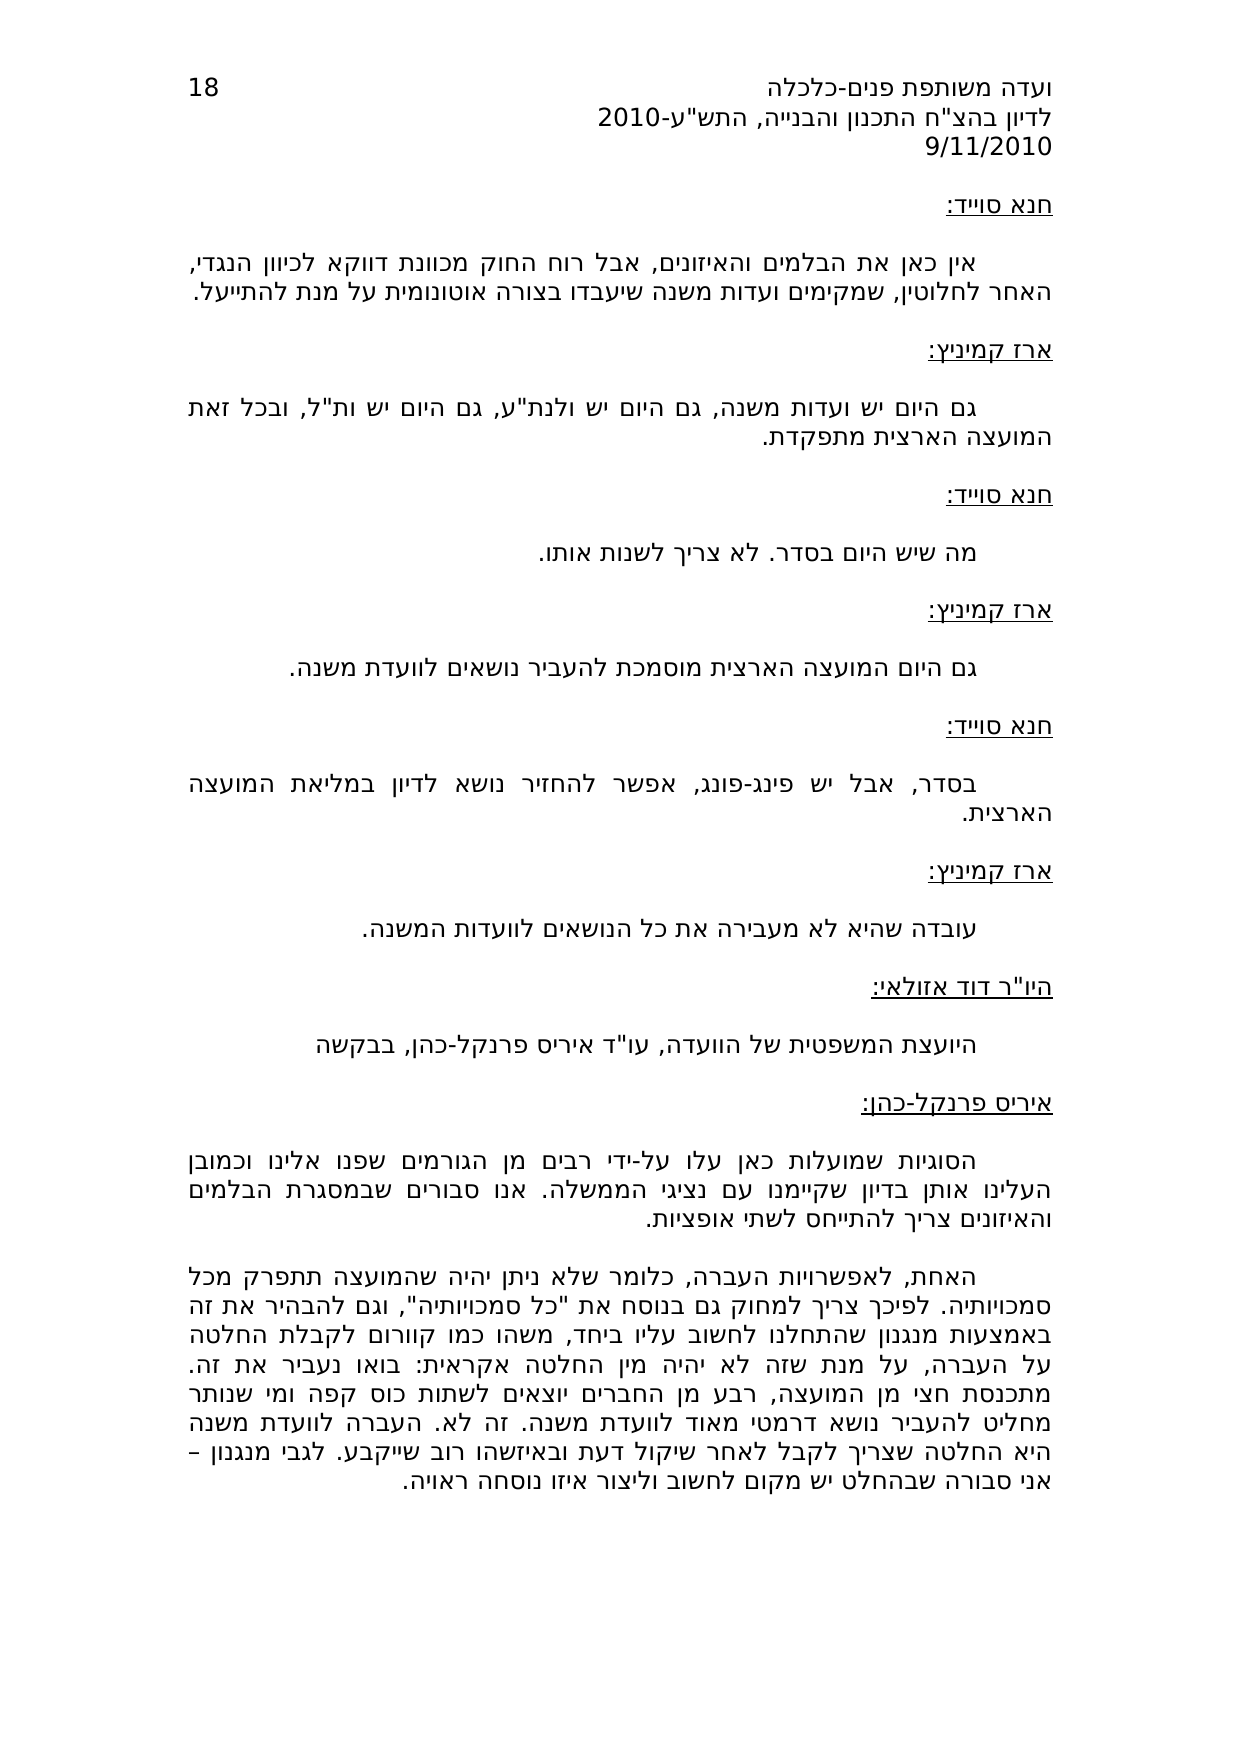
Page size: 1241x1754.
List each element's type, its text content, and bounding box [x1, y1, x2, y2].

text היועצת המשפטית של הוועדה, עו"ד איריס פרנקל-כהן, בבקשה [187, 1030, 1053, 1059]
text גם היום המועצה הארצית מוסמכת להעביר נושאים לוועדת משנה. [187, 653, 1053, 683]
text איריס פרנקל-כהן: [187, 1088, 1053, 1117]
text אין כאן את הבלמים והאיזונים, אבל רוח החוק מכוונת דווקא לכיוון הנגדי, האחר לחלוטין, שמקימים ועדות משנה שיעבדו בצורה אוטונומית על מנת להתייעל. [187, 248, 1053, 306]
text ארז קמיניץ: [187, 335, 1053, 364]
text חנא סוייד: [187, 711, 1053, 741]
text בסדר, אבל יש פינג-פונג, אפשר להחזיר נושא לדיון במליאת המועצה הארצית. [187, 769, 1053, 828]
text חנא סוייד: [187, 190, 1053, 219]
text האחת, לאפשרויות העברה, כלומר שלא ניתן יהיה שהמועצה תתפרק מכל סמכויותיה. לפיכך צריך למחוק גם בנוסח את "כל סמכויותיה", וגם להבהיר את זה באמצעות מנגנון שהתחלנו לחשוב עליו ביחד, משהו כמו קוורום לקבלת החלטה על העברה, על מנת שזה לא יהיה מין החלטה אקראית: בואו נעביר את זה. מתכנסת חצי מן המועצה, רבע מן החברים יוצאים לשתות כוס קפה ומי שנותר מחליט להעביר נושא דרמטי מאוד לוועדת משנה. זה לא. העברה לוועדת משנה היא החלטה שצריך לקבל לאחר שיקול דעת ובאיזשהו רוב שייקבע. לגבי מנגנון – אני סבורה שבהחלט יש מקום לחשוב וליצור איזו נוסחה ראויה. [187, 1262, 1053, 1496]
text ארז קמיניץ: [187, 856, 1053, 886]
text מה שיש היום בסדר. לא צריך לשנות אותו. [187, 538, 1053, 567]
text עובדה שהיא לא מעבירה את כל הנושאים לוועדות המשנה. [187, 914, 1053, 943]
text היו"ר דוד אזולאי: [187, 972, 1053, 1001]
text ארז קמיניץ: [187, 596, 1053, 625]
text חנא סוייד: [187, 480, 1053, 509]
text גם היום יש ועדות משנה, גם היום יש ולנת"ע, גם היום יש ות"ל, ובכל זאת המועצה הארצית מתפקדת. [187, 393, 1053, 451]
text הסוגיות שמועלות כאן עלו על-ידי רבים מן הגורמים שפנו אלינו וכמובן העלינו אותן בדיון שקיימנו עם נציגי הממשלה. אנו סבורים שבמסגרת הבלמים והאיזונים צריך להתייחס לשתי אופציות. [187, 1146, 1053, 1233]
